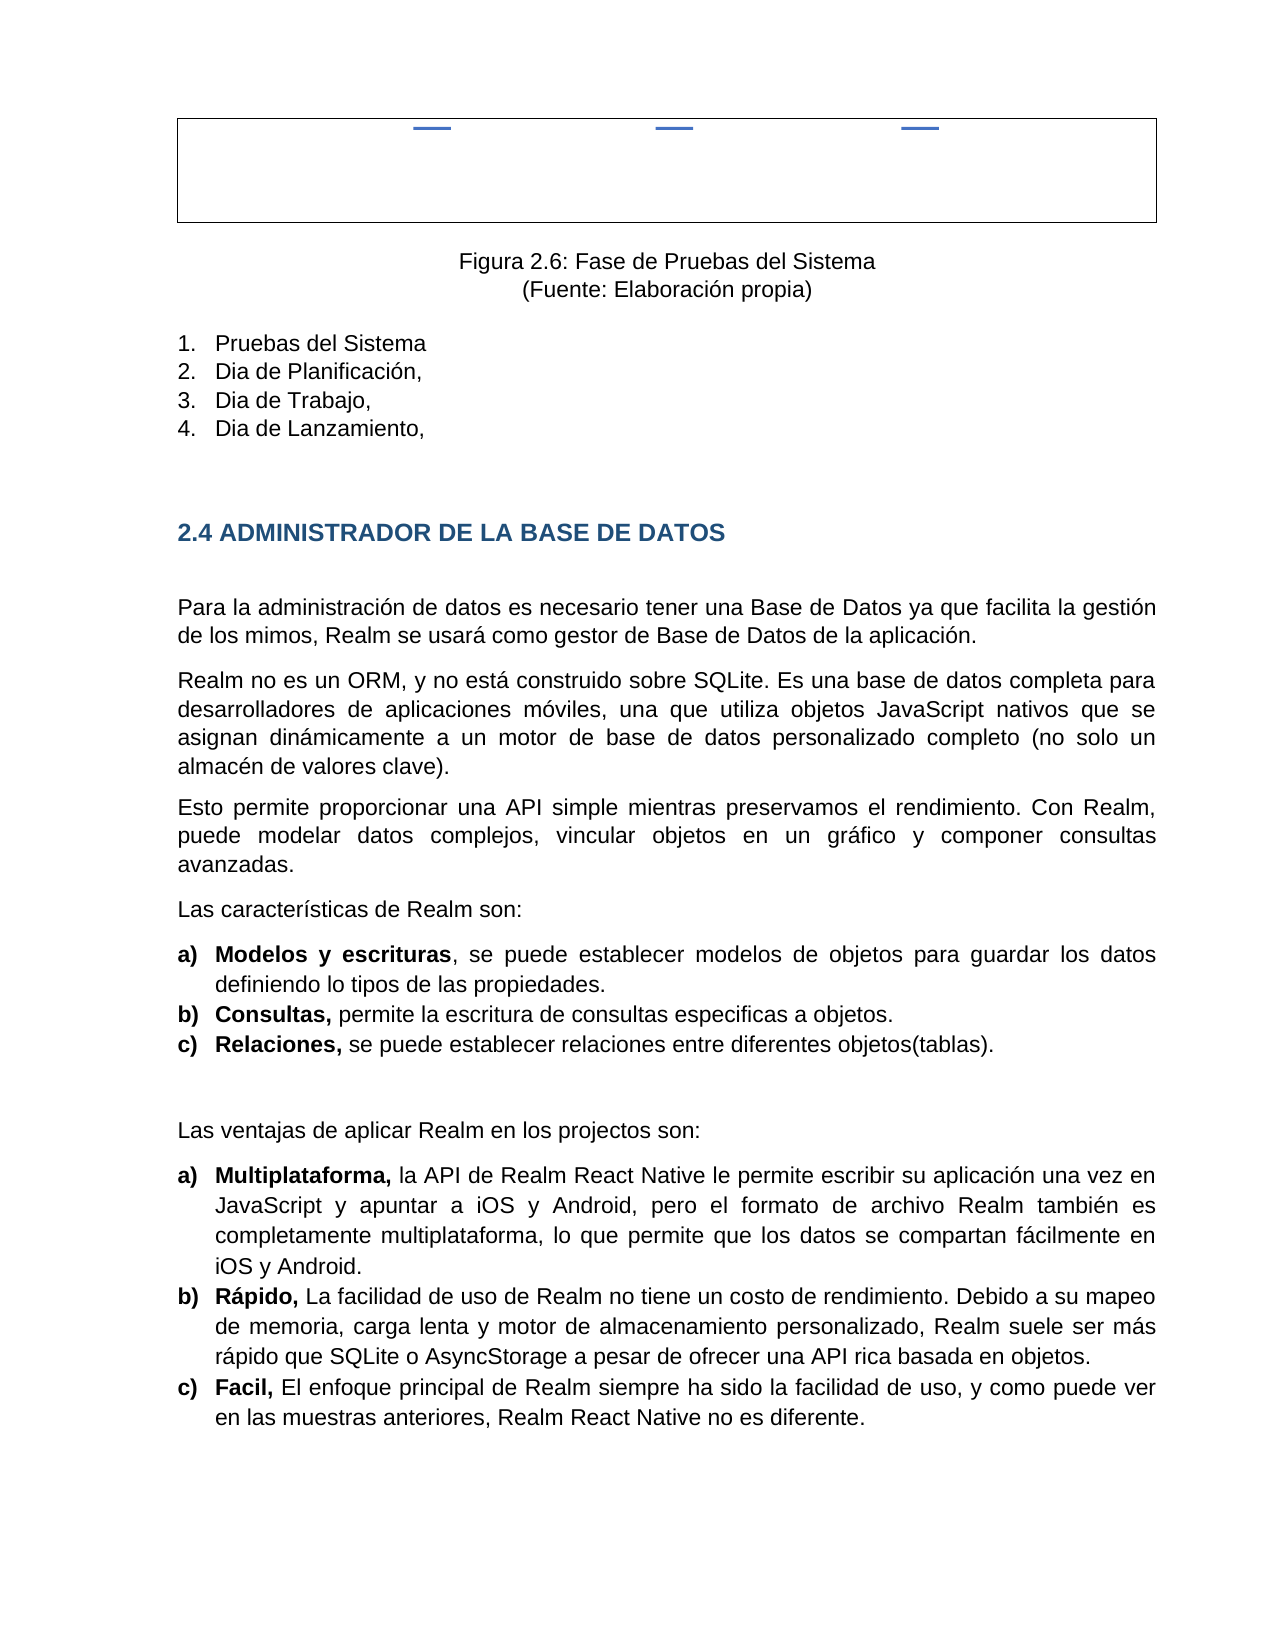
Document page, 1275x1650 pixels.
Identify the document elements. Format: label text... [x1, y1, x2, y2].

text Las características de Realm son: [177, 896, 1157, 922]
list Facil, El enfoque principal de Realm siempre ha sido la facilidad de uso, y como puede ver en las muestras anteriores, Realm React Native no es diferente. [177, 1373, 1157, 1430]
text Figura 2.6: Fase de Pruebas del Sistema [177, 248, 1157, 274]
table_header [178, 119, 1156, 222]
text Para la administración de datos es necesario tener una Base de Datos ya que facilita la gestión de los mimos, Realm se usará como gestor de Base de Datos de la aplicación. [177, 594, 1157, 649]
text Las ventajas de aplicar Realm en los projectos son: [177, 1117, 1157, 1143]
list Dia de Trabajo, [177, 387, 1157, 413]
text Realm no es un ORM, y no está construido sobre SQLite. Es una base de datos completa para desarrolladores de aplicaciones móviles, una que utiliza objetos JavaScript nativos que se asignan dinámicamente a un motor de base de datos personalizado completo (no solo un almacén de valores clave). [177, 667, 1157, 779]
list Rápido, La facilidad de uso de Realm no tiene un costo de rendimiento. Debido a su mapeo de memoria, carga lenta y motor de almacenamiento personalizado, Realm suele ser más rápido que SQLite o AsyncStorage a pesar de ofrecer una API rica basada en objetos. [177, 1283, 1157, 1369]
list Consultas, permite la escritura de consultas especificas a objetos. [177, 1001, 1157, 1028]
list Modelos y escrituras, se puede establecer modelos de objetos para guardar los datos definiendo lo tipos de las propiedades. [177, 941, 1157, 997]
text (Fuente: Elaboración propia) [177, 276, 1157, 303]
list Relaciones, se puede establecer relaciones entre diferentes objetos(tablas). [177, 1031, 1157, 1058]
list Dia de Planificación, [177, 358, 1157, 384]
subtitle 2.4 ADMINISTRADOR DE LA BASE DE DATOS [177, 518, 1157, 547]
list Pruebas del Sistema [177, 330, 1157, 356]
text Esto permite proporcionar una API simple mientras preservamos el rendimiento. Con Realm, puede modelar datos complejos, vincular objetos en un gráfico y componer consultas avanzadas. [177, 794, 1157, 877]
list Dia de Lanzamiento, [177, 415, 1157, 441]
list Multiplataforma, la API de Realm React Native le permite escribir su aplicación una vez en JavaScript y apuntar a iOS y Android, pero el formato de archivo Realm también es completamente multiplataforma, lo que permite que los datos se compartan fácilmente en iOS y Android. [177, 1162, 1157, 1279]
